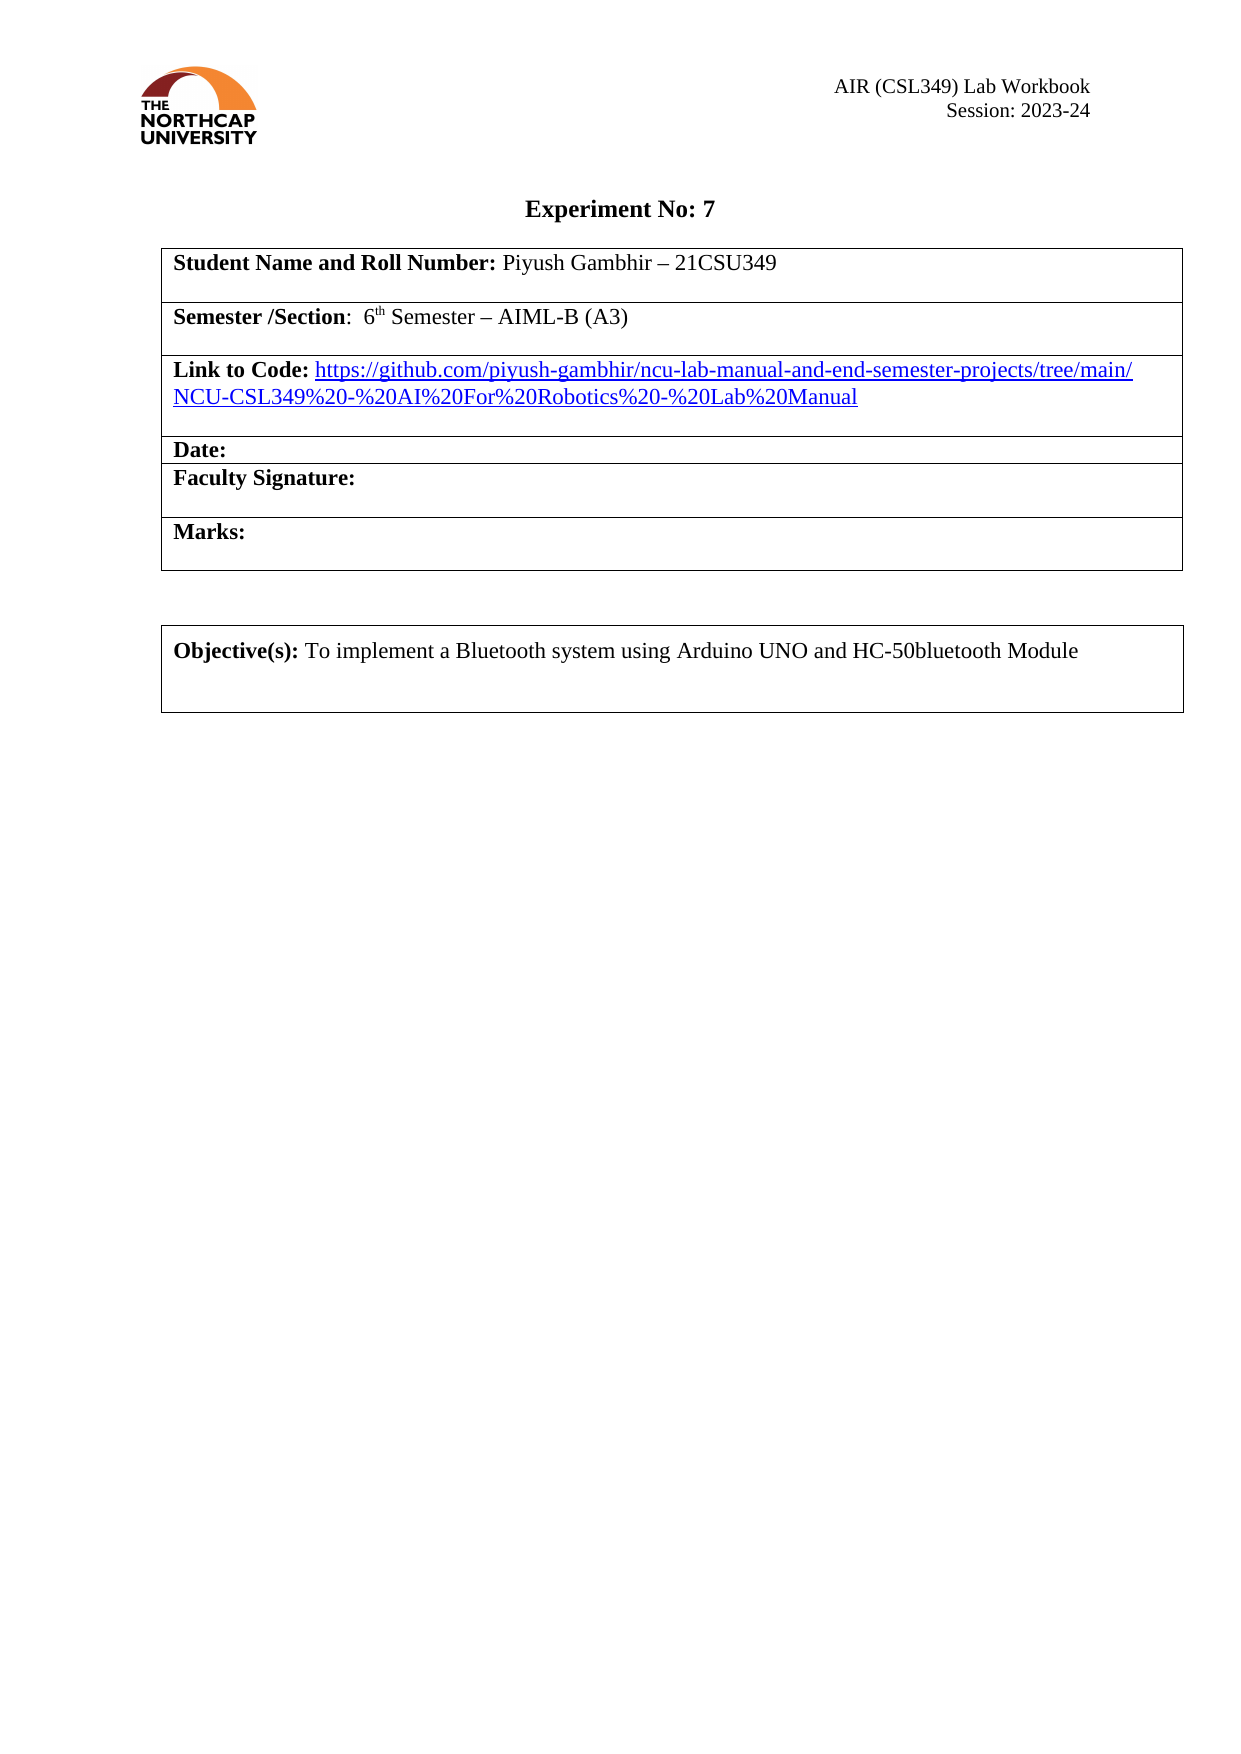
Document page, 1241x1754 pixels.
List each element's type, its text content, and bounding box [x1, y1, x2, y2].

table_cell Faculty Signature: [162, 464, 1182, 517]
table_cell Link to Code: https://github.com/piyush-gambhir/ncu-lab-manual-and-end-semester-projects/tree/main/NCU-CSL349%20-%20AI%20For%20Robotics%20-%20Lab%20Manual [162, 356, 1182, 436]
table_cell Date: [162, 437, 1182, 463]
text Experiment No: 7 [150, 194, 1090, 223]
table_header Student Name and Roll Number: Piyush Gambhir – 21CSU349 [162, 249, 1182, 302]
table_cell Semester /Section: 6th Semester – AIML-B (A3) [162, 303, 1182, 355]
table_cell Marks: [162, 518, 1182, 570]
picture [140, 65, 258, 147]
table_header Objective(s): To implement a Bluetooth system using Arduino UNO and HC-50bluetooth Module [162, 626, 1183, 712]
